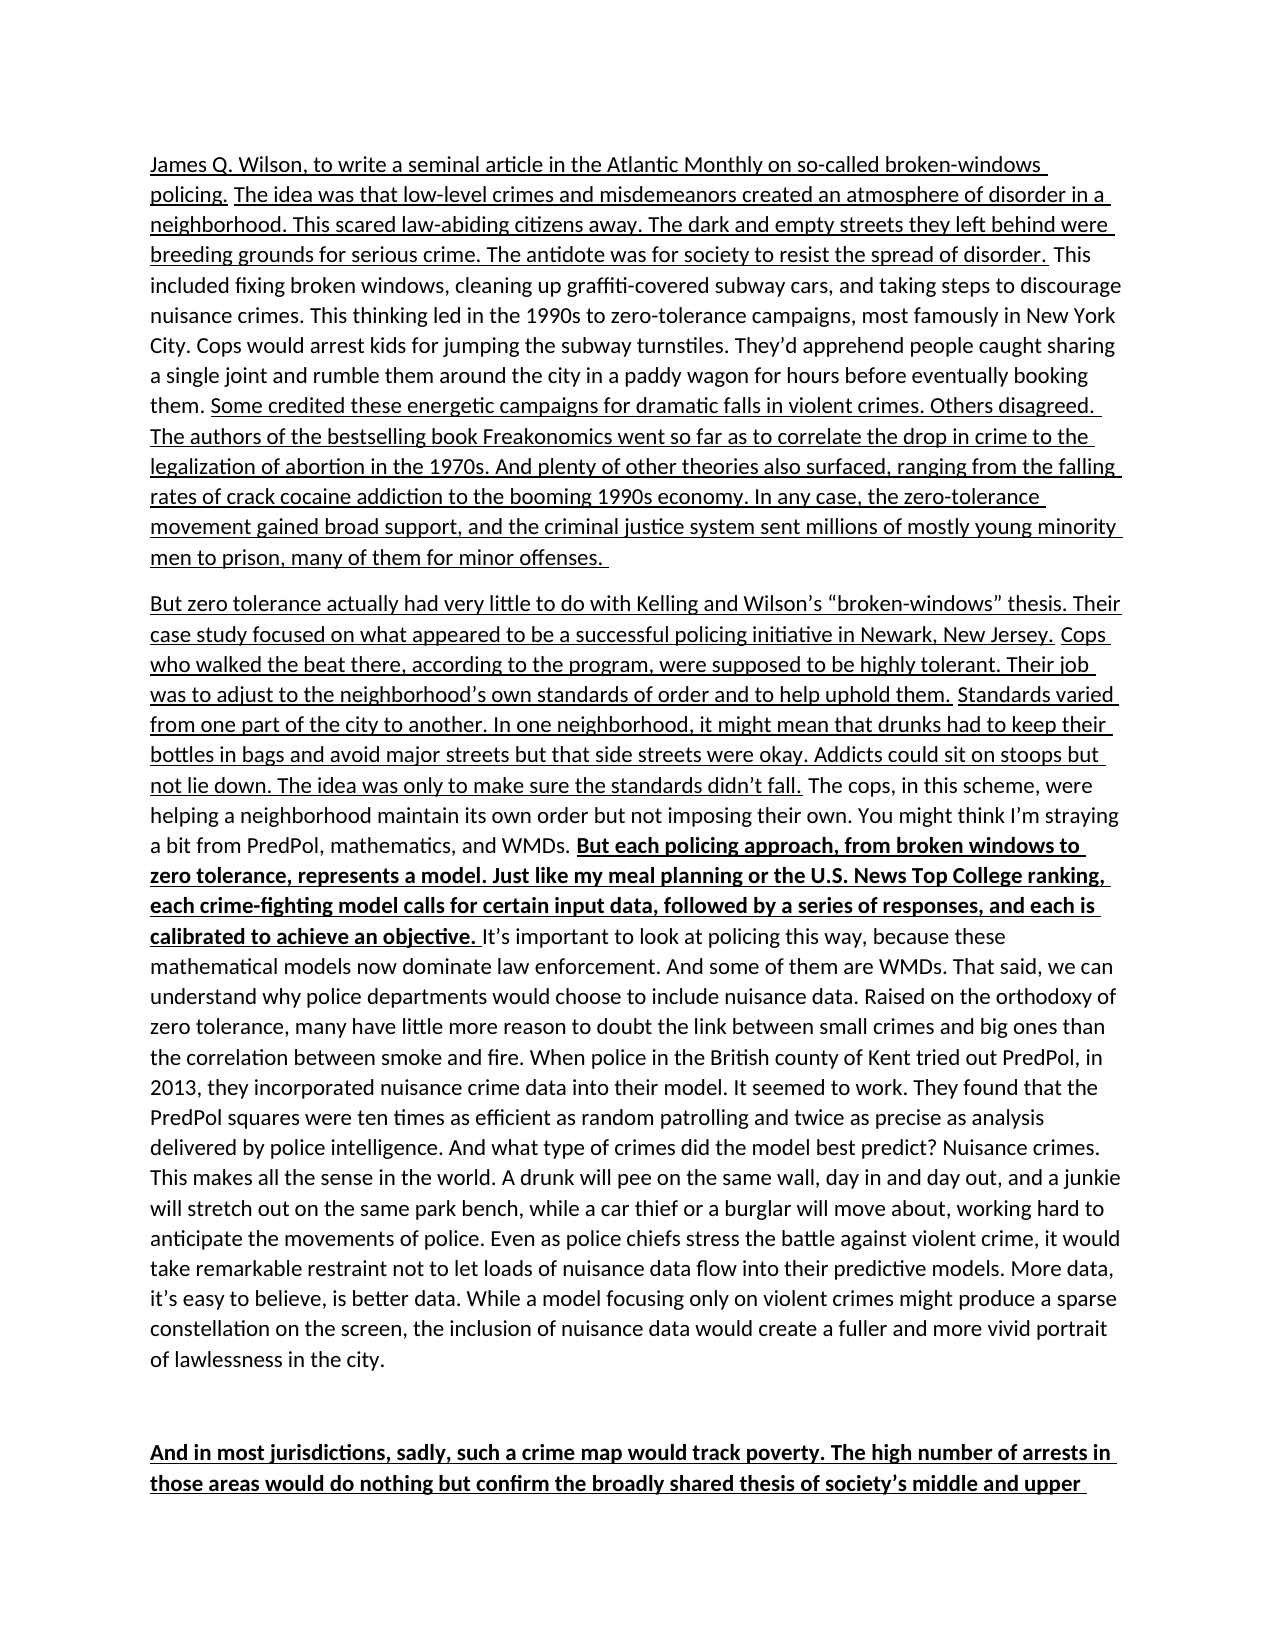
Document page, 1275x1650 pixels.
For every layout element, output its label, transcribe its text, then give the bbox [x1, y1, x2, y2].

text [150, 150, 1125, 571]
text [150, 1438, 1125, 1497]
text But zero tolerance actually had very little to do with Kelling and Wilson’s “broken-windows” thesis. Their case study focused on what appeared to be a successful policing initiative in Newark, New Jersey. Cops who walked the beat there, according to the program, were supposed to be highly tolerant. Their job was to adjust to the neighborhood’s own standards of order and to help uphold them. Standards varied from one part of the city to another. In one neighborhood, it might mean that drunks had to keep their bottles in bags and avoid major streets but that side streets were okay. Addicts could sit on stoops but not lie down. The idea was only to make sure the standards didn’t fall. The cops, in this scheme, were helping a neighborhood maintain its own order but not imposing their own. You might think I’m straying a bit from PredPol, mathematics, and WMDs. But each policing approach, from broken windows to zero tolerance, represents a model. Just like my meal planning or the U.S. News Top College ranking, each crime-fighting model calls for certain input data, followed by a series of responses, and each is calibrated to achieve an objective. It’s important to look at policing this way, because these mathematical models now dominate law enforcement. And some of them are WMDs. That said, we can understand why police departments would choose to include nuisance data. Raised on the orthodoxy of zero tolerance, many have little more reason to doubt the link between small crimes and big ones than the correlation between smoke and fire. When police in the British county of Kent tried out PredPol, in 2013, they incorporated nuisance crime data into their model. It seemed to work. They found that the PredPol squares were ten times as efficient as random patrolling and twice as precise as analysis delivered by police intelligence. And what type of crimes did the model best predict? Nuisance crimes. This makes all the sense in the world. A drunk will pee on the same wall, day in and day out, and a junkie will stretch out on the same park bench, while a car thief or a burglar will move about, working hard to anticipate the movements of police. Even as police chiefs stress the battle against violent crime, it would take remarkable restraint not to let loads of nuisance data flow into their predictive models. More data, it’s easy to believe, is better data. While a model focusing only on violent crimes might produce a sparse constellation on the screen, the inclusion of nuisance data would create a fuller and more vivid portrait of lawlessness in the city. [150, 589, 1125, 1373]
